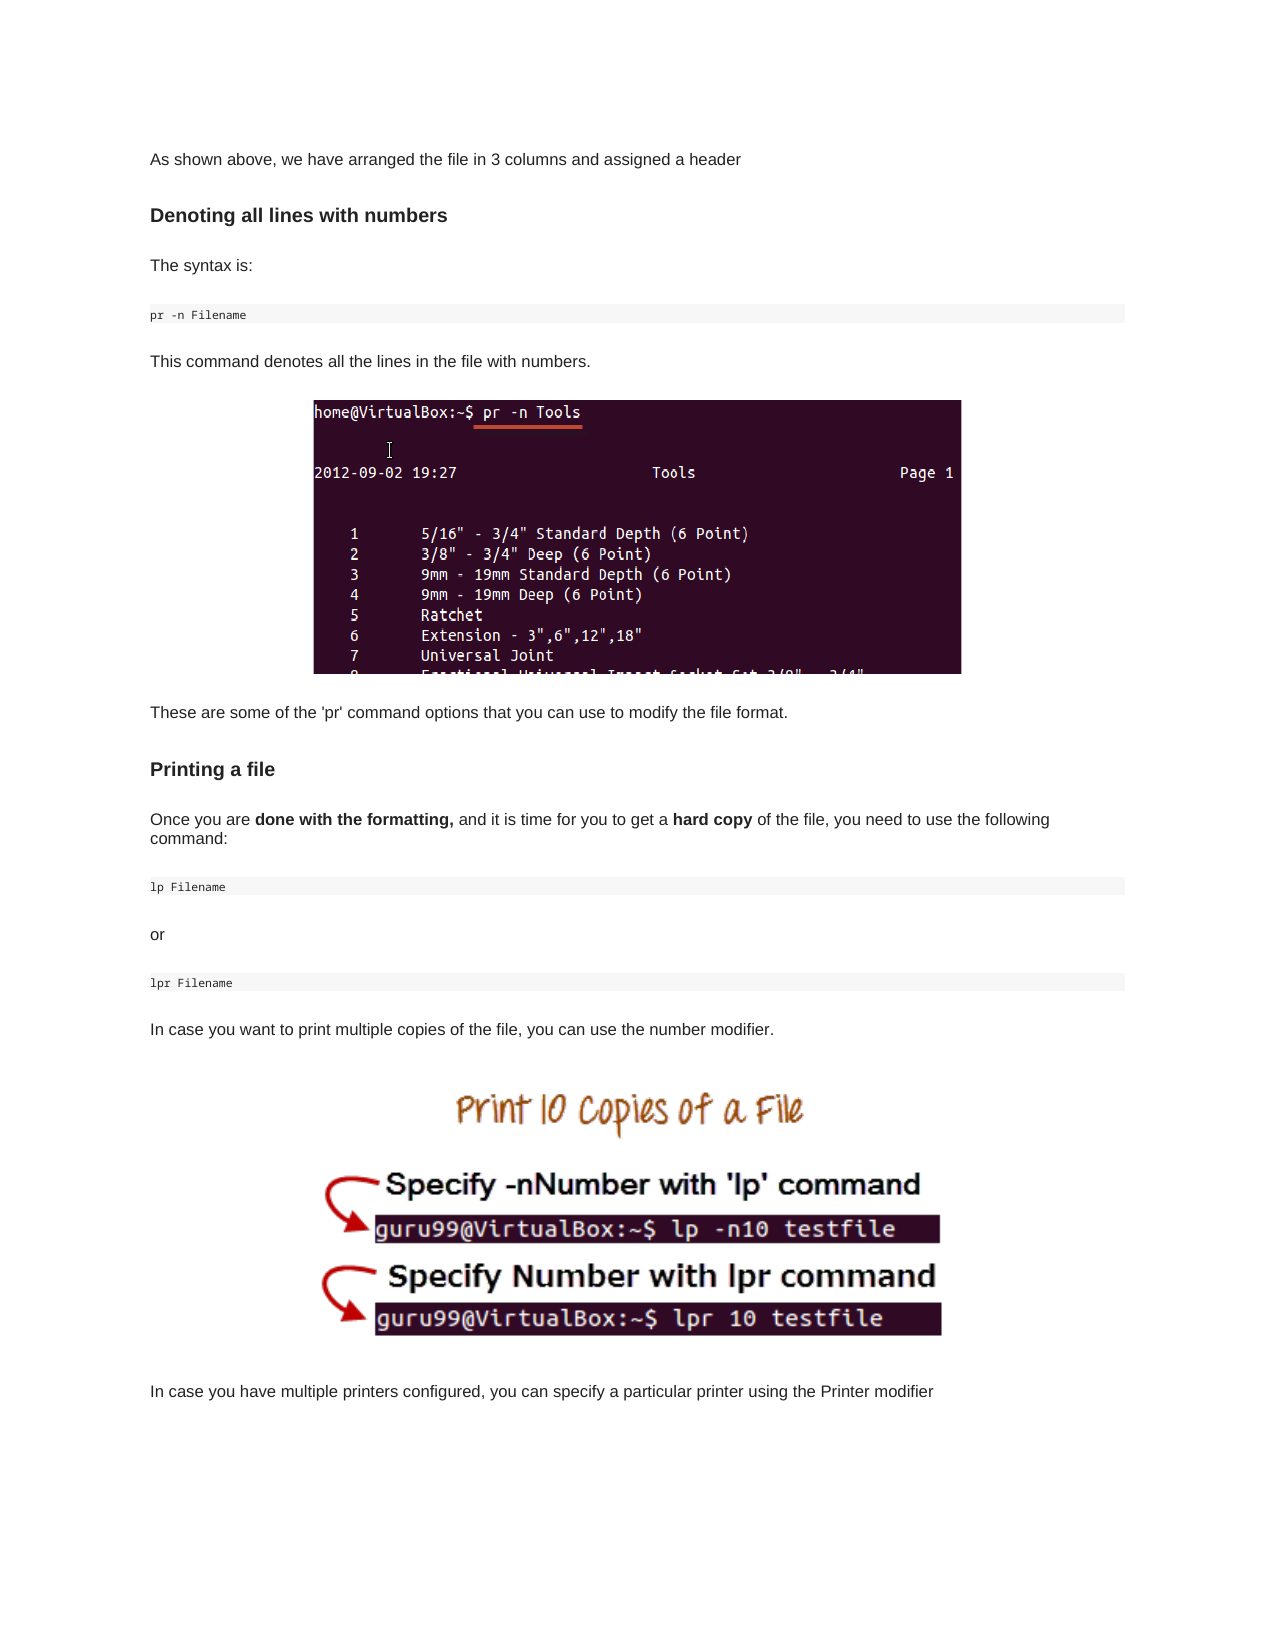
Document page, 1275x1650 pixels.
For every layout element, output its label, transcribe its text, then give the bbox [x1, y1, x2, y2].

text Once you are done with the formatting, and it is time for you to get a hard copy of the file, you need to use the following command: [150, 809, 1125, 848]
subtitle Printing a file [150, 751, 1125, 780]
text lpr Filename [150, 973, 1125, 991]
text The syntax is: [150, 256, 1125, 275]
text In case you want to print multiple copies of the file, you can use the number modifier. [150, 1020, 1125, 1039]
text These are some of the 'pr' command options that you can use to modify the file format. [150, 703, 1125, 722]
text lp Filename [150, 877, 1125, 895]
subtitle Denoting all lines with numbers [150, 198, 1125, 227]
text As shown above, we have arranged the file in 3 columns and assigned a header [150, 150, 1125, 169]
picture [316, 1068, 959, 1353]
text This command denotes all the lines in the file with numbers. [150, 352, 1125, 371]
text or [150, 924, 1125, 943]
text In case you have multiple printers configured, you can specify a particular printer using the Printer modifier [150, 1382, 1125, 1401]
text pr -n Filename [150, 304, 1125, 323]
picture [313, 400, 962, 674]
